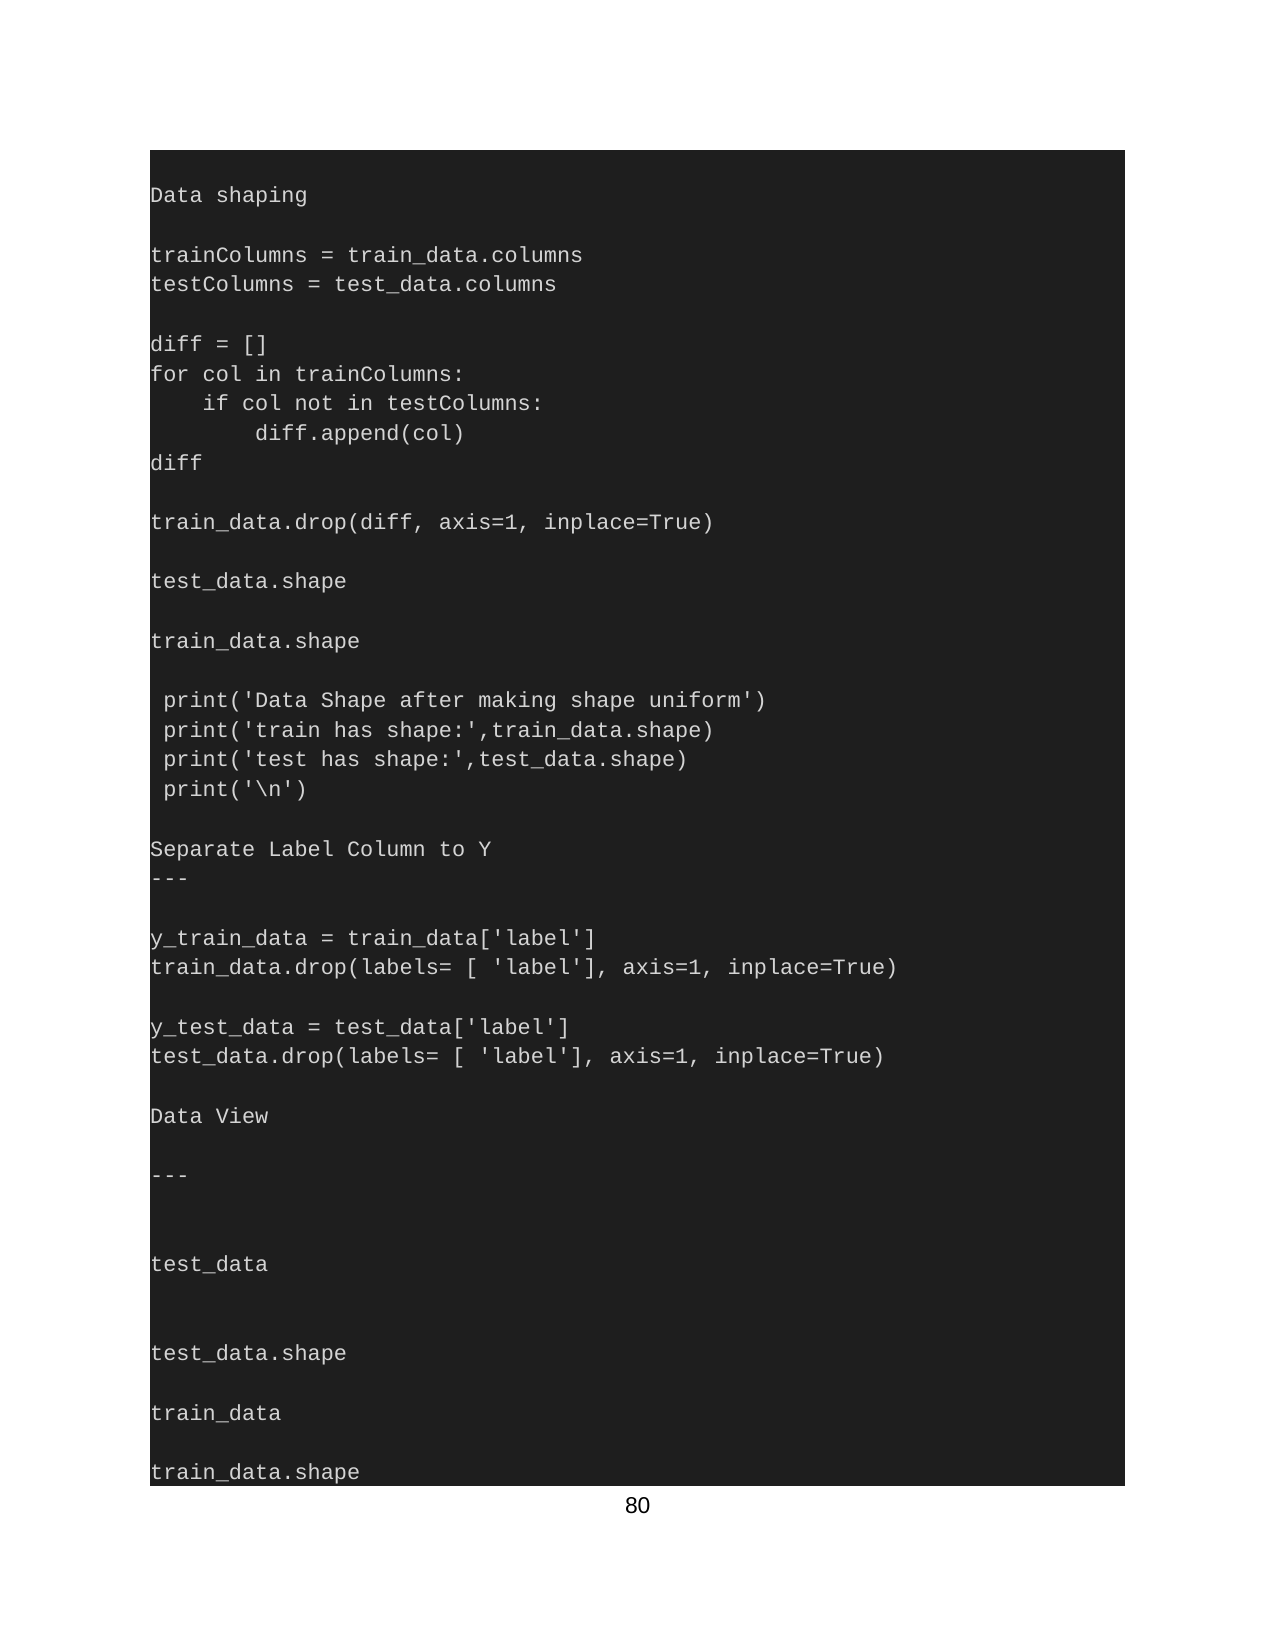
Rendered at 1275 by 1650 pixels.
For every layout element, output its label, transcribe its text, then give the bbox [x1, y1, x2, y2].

text print('\n') [150, 773, 1125, 803]
text for col in trainColumns: [150, 358, 1125, 387]
text diff [150, 447, 1125, 477]
text test_data.shape [150, 1337, 1125, 1367]
text Separate Label Column to Y [150, 833, 1125, 862]
text print('Data Shape after making shape uniform') [150, 684, 1125, 714]
text diff.append(col) [150, 417, 1125, 447]
text test_data.shape [150, 566, 1125, 595]
text print('test has shape:',test_data.shape) [150, 744, 1125, 773]
text diff = [] [150, 328, 1125, 358]
text test_data.drop(labels= [ 'label'], axis=1, inplace=True) [150, 1041, 1125, 1070]
text y_test_data = test_data['label'] [150, 1011, 1125, 1041]
text print('train has shape:',train_data.shape) [150, 714, 1125, 744]
text train_data.drop(diff, axis=1, inplace=True) [150, 506, 1125, 536]
text trainColumns = train_data.columns [150, 239, 1125, 269]
text train_data.shape [150, 1456, 1125, 1486]
text testColumns = test_data.columns [150, 269, 1125, 298]
text --- [150, 862, 1125, 892]
text if col not in testColumns: [150, 387, 1125, 417]
text --- [150, 1159, 1125, 1189]
text Data shaping [150, 180, 1125, 209]
text train_data.shape [150, 625, 1125, 655]
text train_data [150, 1397, 1125, 1427]
text y_train_data = train_data['label'] [150, 922, 1125, 952]
text train_data.drop(labels= [ 'label'], axis=1, inplace=True) [150, 952, 1125, 981]
text test_data [150, 1248, 1125, 1278]
text Data View [150, 1100, 1125, 1130]
